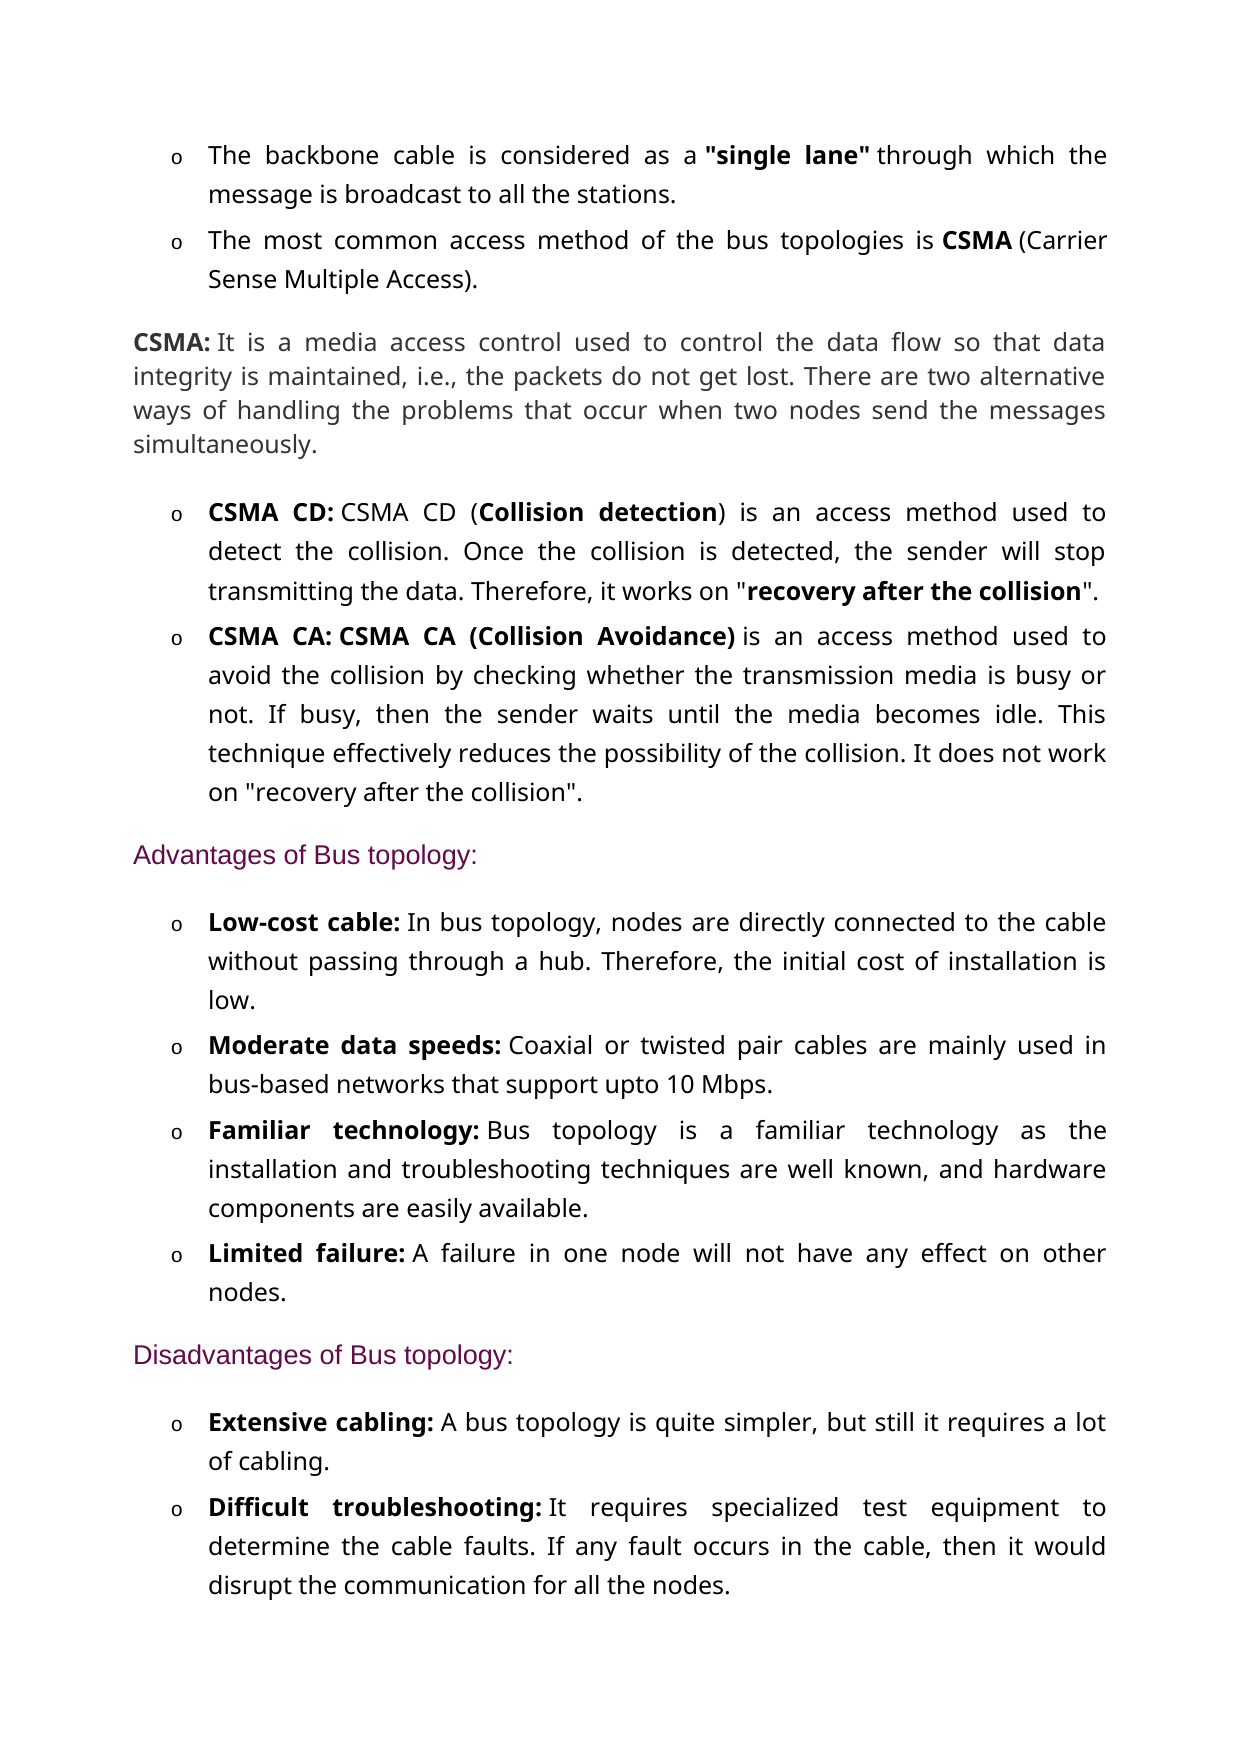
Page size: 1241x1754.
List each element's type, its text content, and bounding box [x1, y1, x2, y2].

list The most common access method of the bus topologies is CSMA (Carrier Sense Multiple Access). [170, 217, 1107, 295]
list Familiar technology: Bus topology is a familiar technology as the installation and troubleshooting techniques are well known, and hardware components are easily available. [170, 1107, 1107, 1224]
list CSMA CA: CSMA CA (Collision Avoidance) is an access method used to avoid the collision by checking whether the transmission media is busy or not. If busy, then the sender waits until the media becomes idle. This technique effectively reduces the possibility of the collision. It does not work on "recovery after the collision". [170, 613, 1107, 809]
text Advantages of Bus topology: [133, 838, 1107, 870]
list Difficult troubleshooting: It requires specialized test equipment to determine the cable faults. If any fault occurs in the cable, then it would disrupt the communication for all the nodes. [170, 1484, 1107, 1601]
list CSMA CD: CSMA CD (Collision detection) is an access method used to detect the collision. Once the collision is detected, the sender will stop transmitting the data. Therefore, it works on "recovery after the collision". [170, 490, 1107, 607]
text Disadvantages of Bus topology: [133, 1338, 1107, 1371]
list Extensive cabling: A bus topology is quite simpler, but still it requires a lot of cabling. [170, 1400, 1107, 1478]
list Moderate data speeds: Coaxial or twisted pair cables are mainly used in bus-based networks that support upto 10 Mbps. [170, 1023, 1107, 1101]
text CSMA: It is a media access control used to control the data flow so that data integrity is maintained, i.e., the packets do not get lost. There are two alternative ways of handling the problems that occur when two nodes send the messages simultaneously. [133, 324, 1107, 461]
list Limited failure: A failure in one node will not have any effect on other nodes. [170, 1231, 1107, 1309]
list The backbone cable is considered as a "single lane" through which the message is broadcast to all the stations. [170, 133, 1107, 211]
list Low-cost cable: In bus topology, nodes are directly connected to the cable without passing through a hub. Therefore, the initial cost of installation is low. [170, 899, 1107, 1017]
